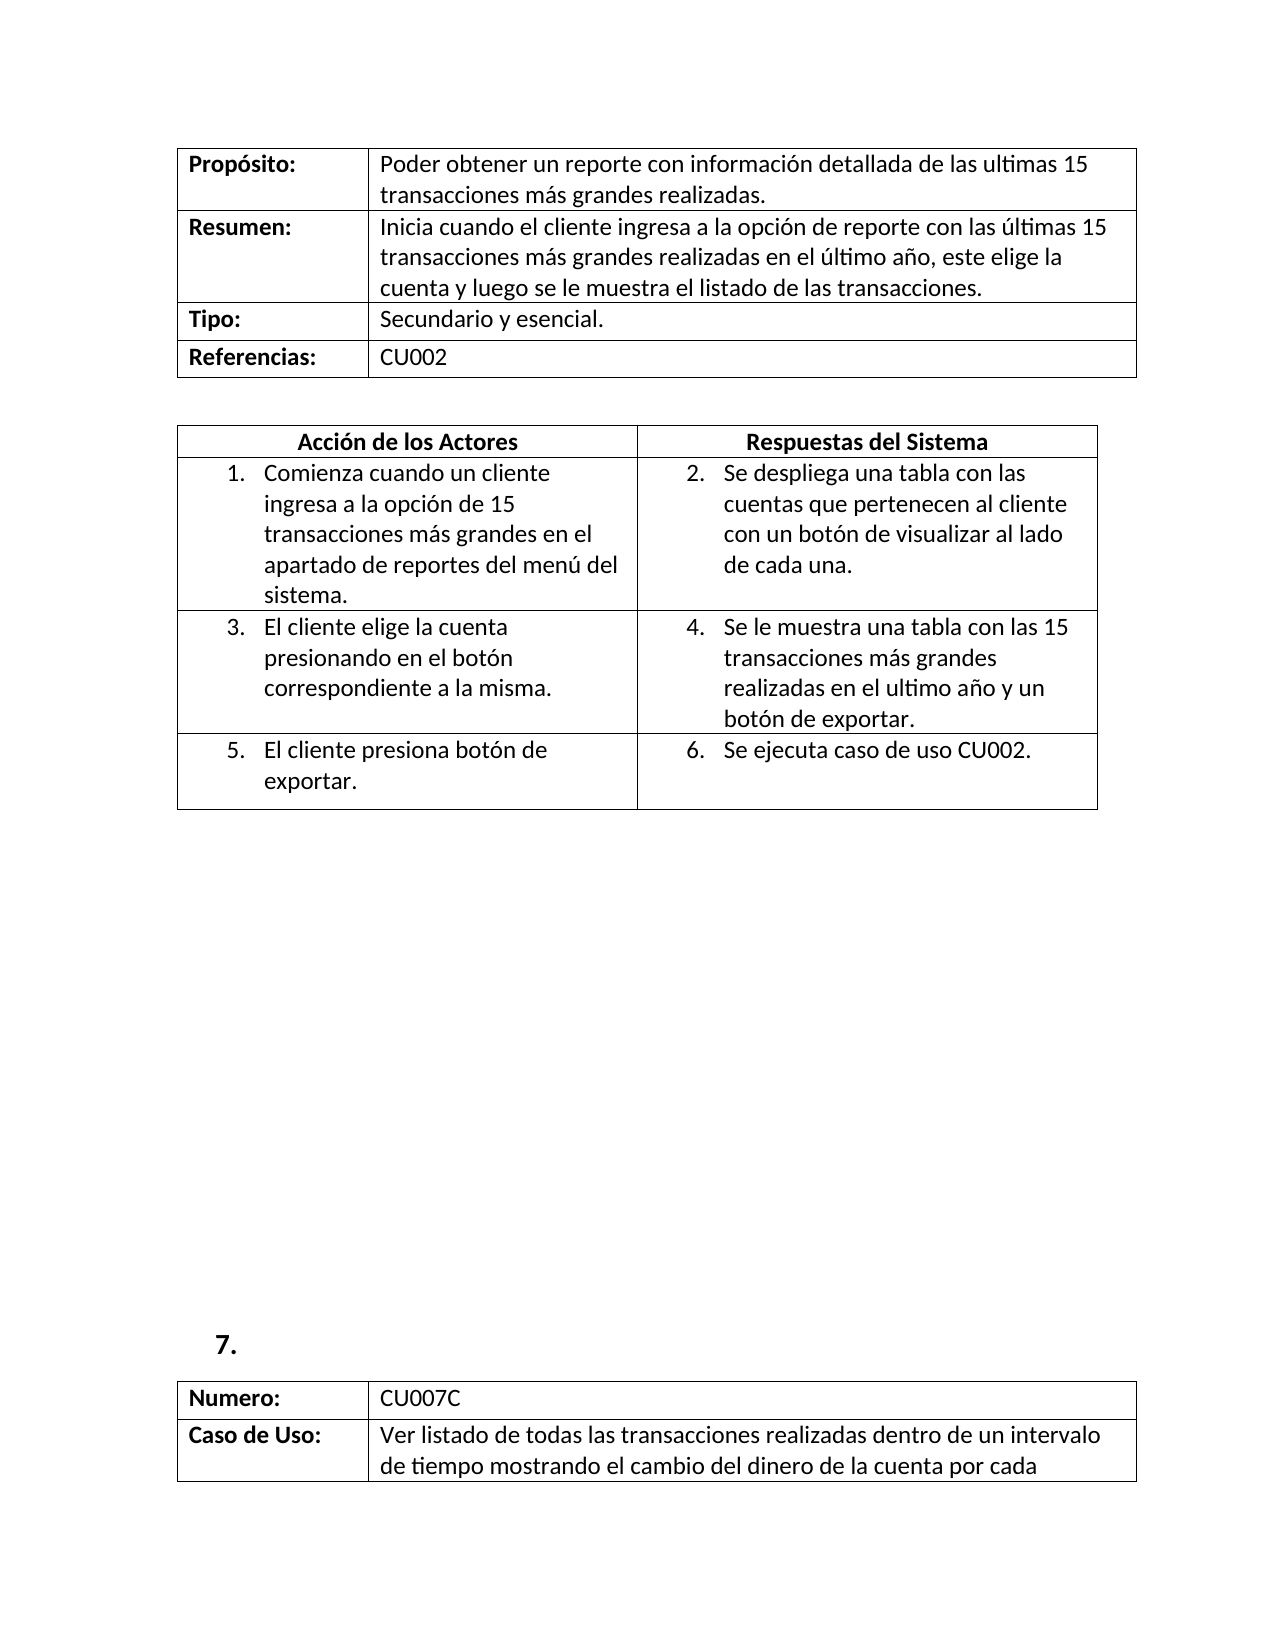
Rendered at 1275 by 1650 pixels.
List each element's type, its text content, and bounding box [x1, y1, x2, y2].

table_cell El cliente presiona botón de exportar. [178, 734, 637, 809]
table_cell El cliente elige la cuenta presionando en el botón correspondiente a la misma. [178, 611, 637, 733]
table_cell Tipo: [178, 303, 368, 340]
table_cell CU002 [369, 341, 1136, 377]
table_cell Se le muestra una tabla con las 15 transacciones más grandes realizadas en el ultimo año y un botón de exportar. [638, 611, 1097, 733]
table_header Acción de los Actores [178, 426, 637, 457]
table_header Respuestas del Sistema [638, 426, 1097, 457]
table_cell Referencias: [178, 341, 368, 377]
table_cell Secundario y esencial. [369, 303, 1136, 340]
table_cell Se ejecuta caso de uso CU002. [638, 734, 1097, 809]
table_header CU007C [369, 1382, 1136, 1418]
table_cell Resumen: [178, 211, 368, 302]
table_cell Caso de Uso: [178, 1420, 368, 1481]
table_cell Propósito: [178, 149, 368, 210]
table_cell Comienza cuando un cliente ingresa a la opción de 15 transacciones más grandes en el apartado de reportes del menú del sistema. [178, 458, 637, 610]
table_cell Inicia cuando el cliente ingresa a la opción de reporte con las últimas 15 transacciones más grandes realizadas en el último año, este elige la cuenta y luego se le muestra el listado de las transacciones. [369, 211, 1136, 302]
table_header Numero: [178, 1382, 368, 1418]
table_cell Se despliega una tabla con las cuentas que pertenecen al cliente con un botón de visualizar al lado de cada una. [638, 458, 1097, 610]
table_cell Poder obtener un reporte con información detallada de las ultimas 15 transacciones más grandes realizadas. [369, 149, 1136, 210]
table_cell Ver listado de todas las transacciones realizadas dentro de un intervalo de tiempo mostrando el cambio del dinero de la cuenta por cada transacción. [369, 1420, 1136, 1481]
